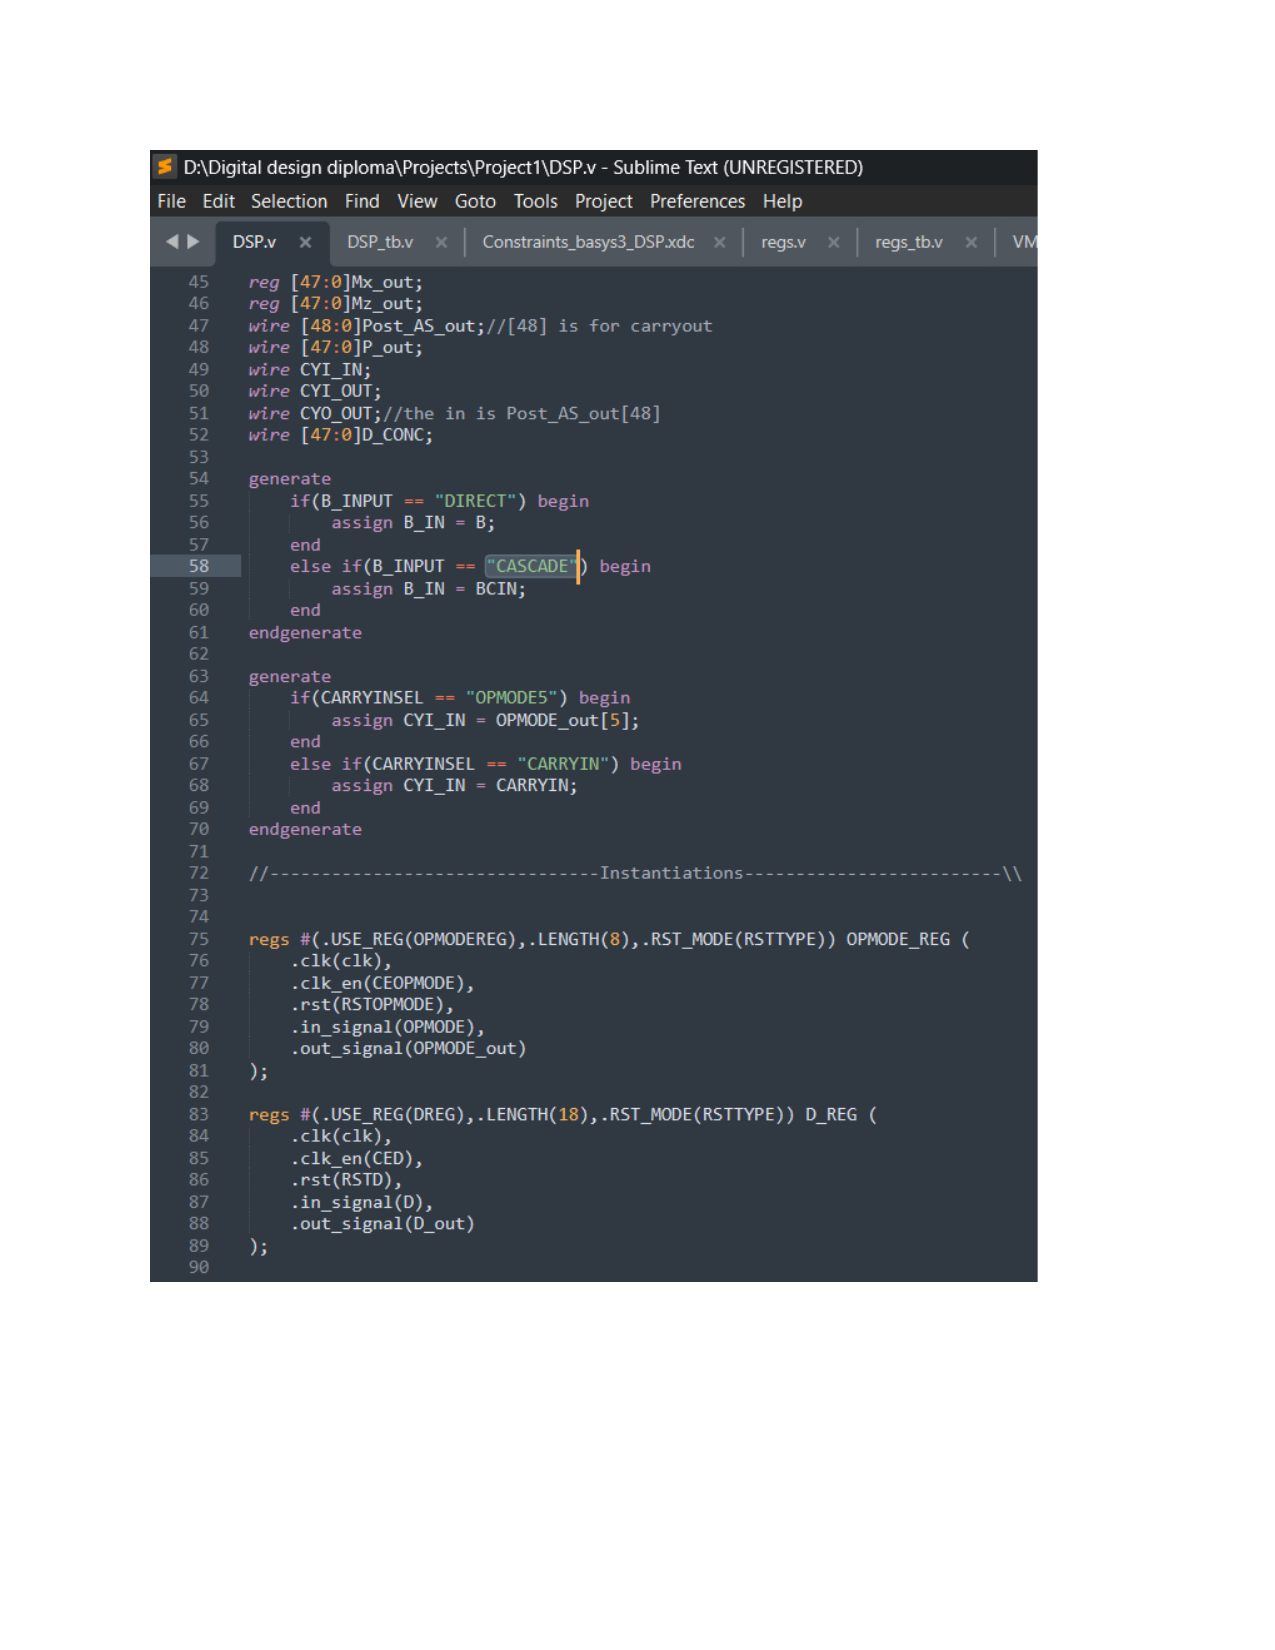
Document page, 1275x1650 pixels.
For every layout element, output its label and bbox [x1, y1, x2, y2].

picture [150, 150, 1038, 1282]
